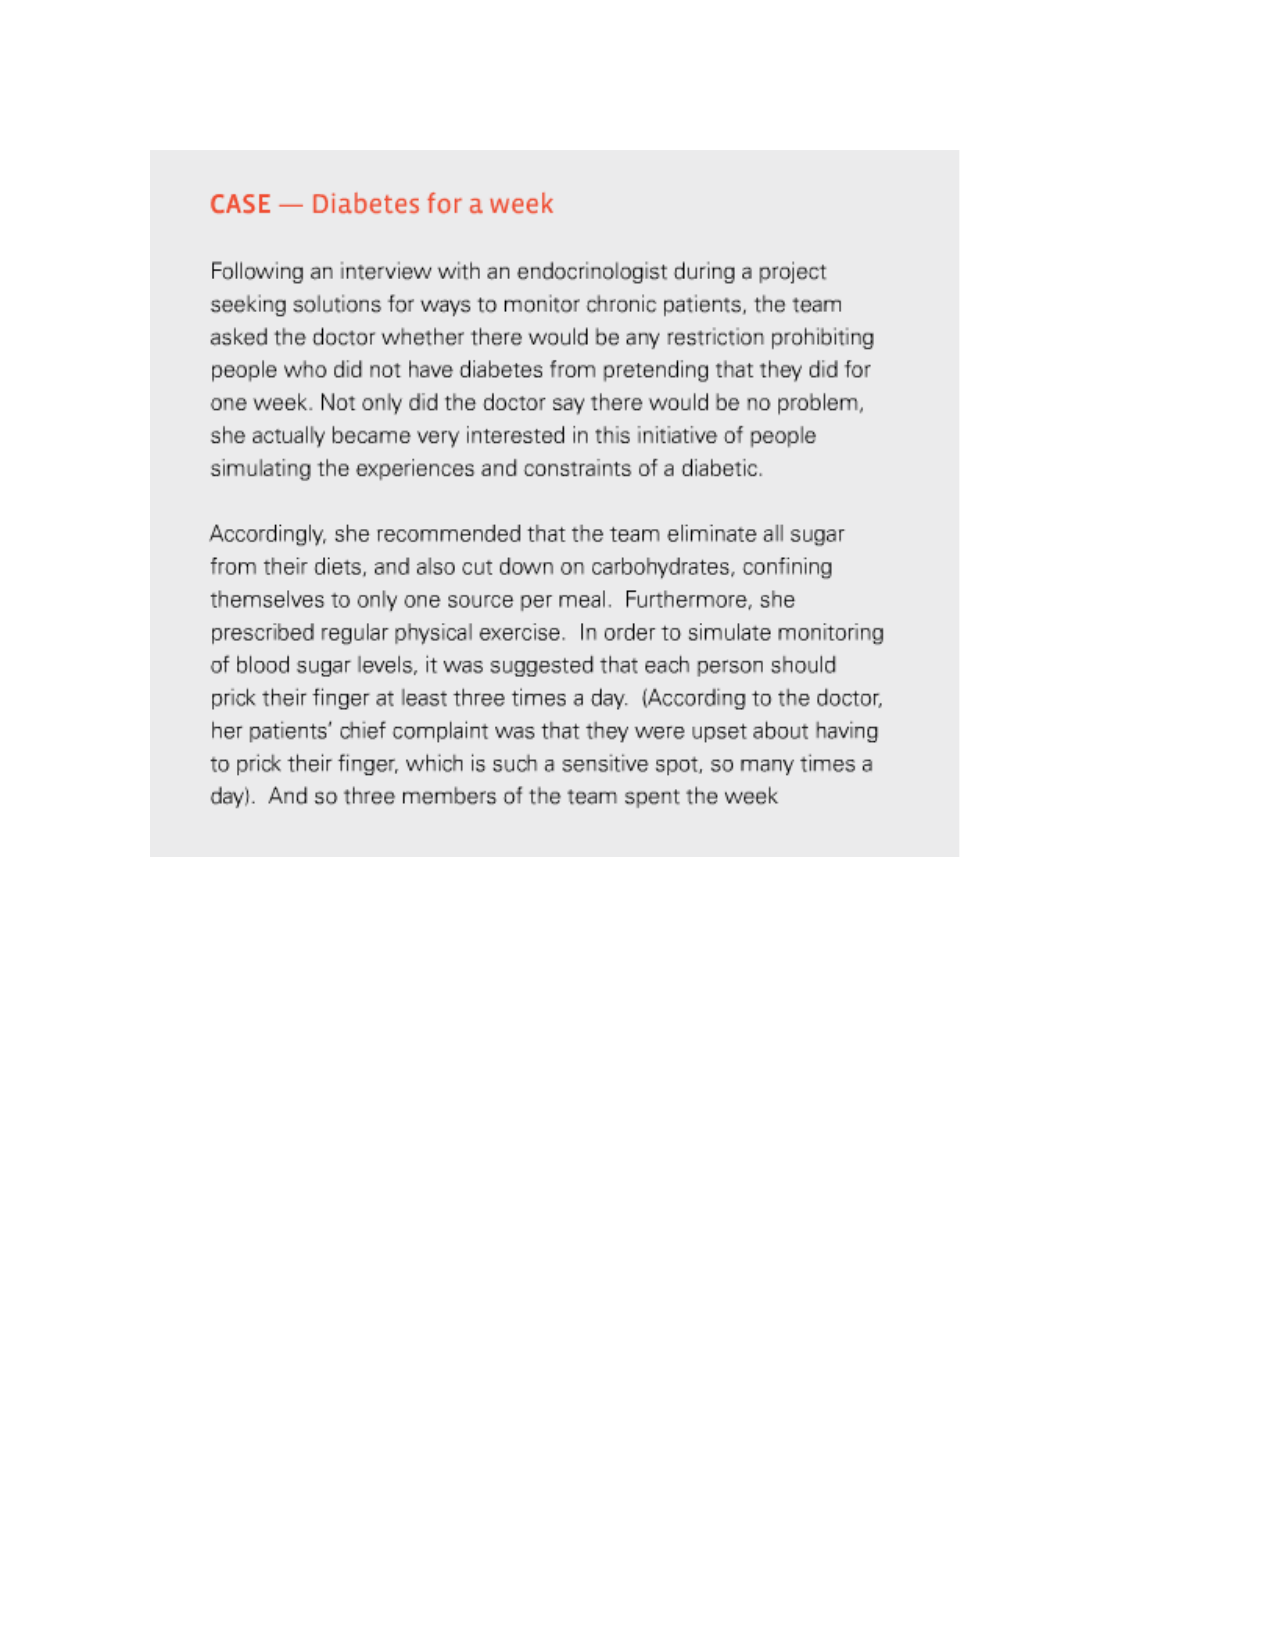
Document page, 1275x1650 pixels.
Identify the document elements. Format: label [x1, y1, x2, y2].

picture [150, 150, 960, 857]
